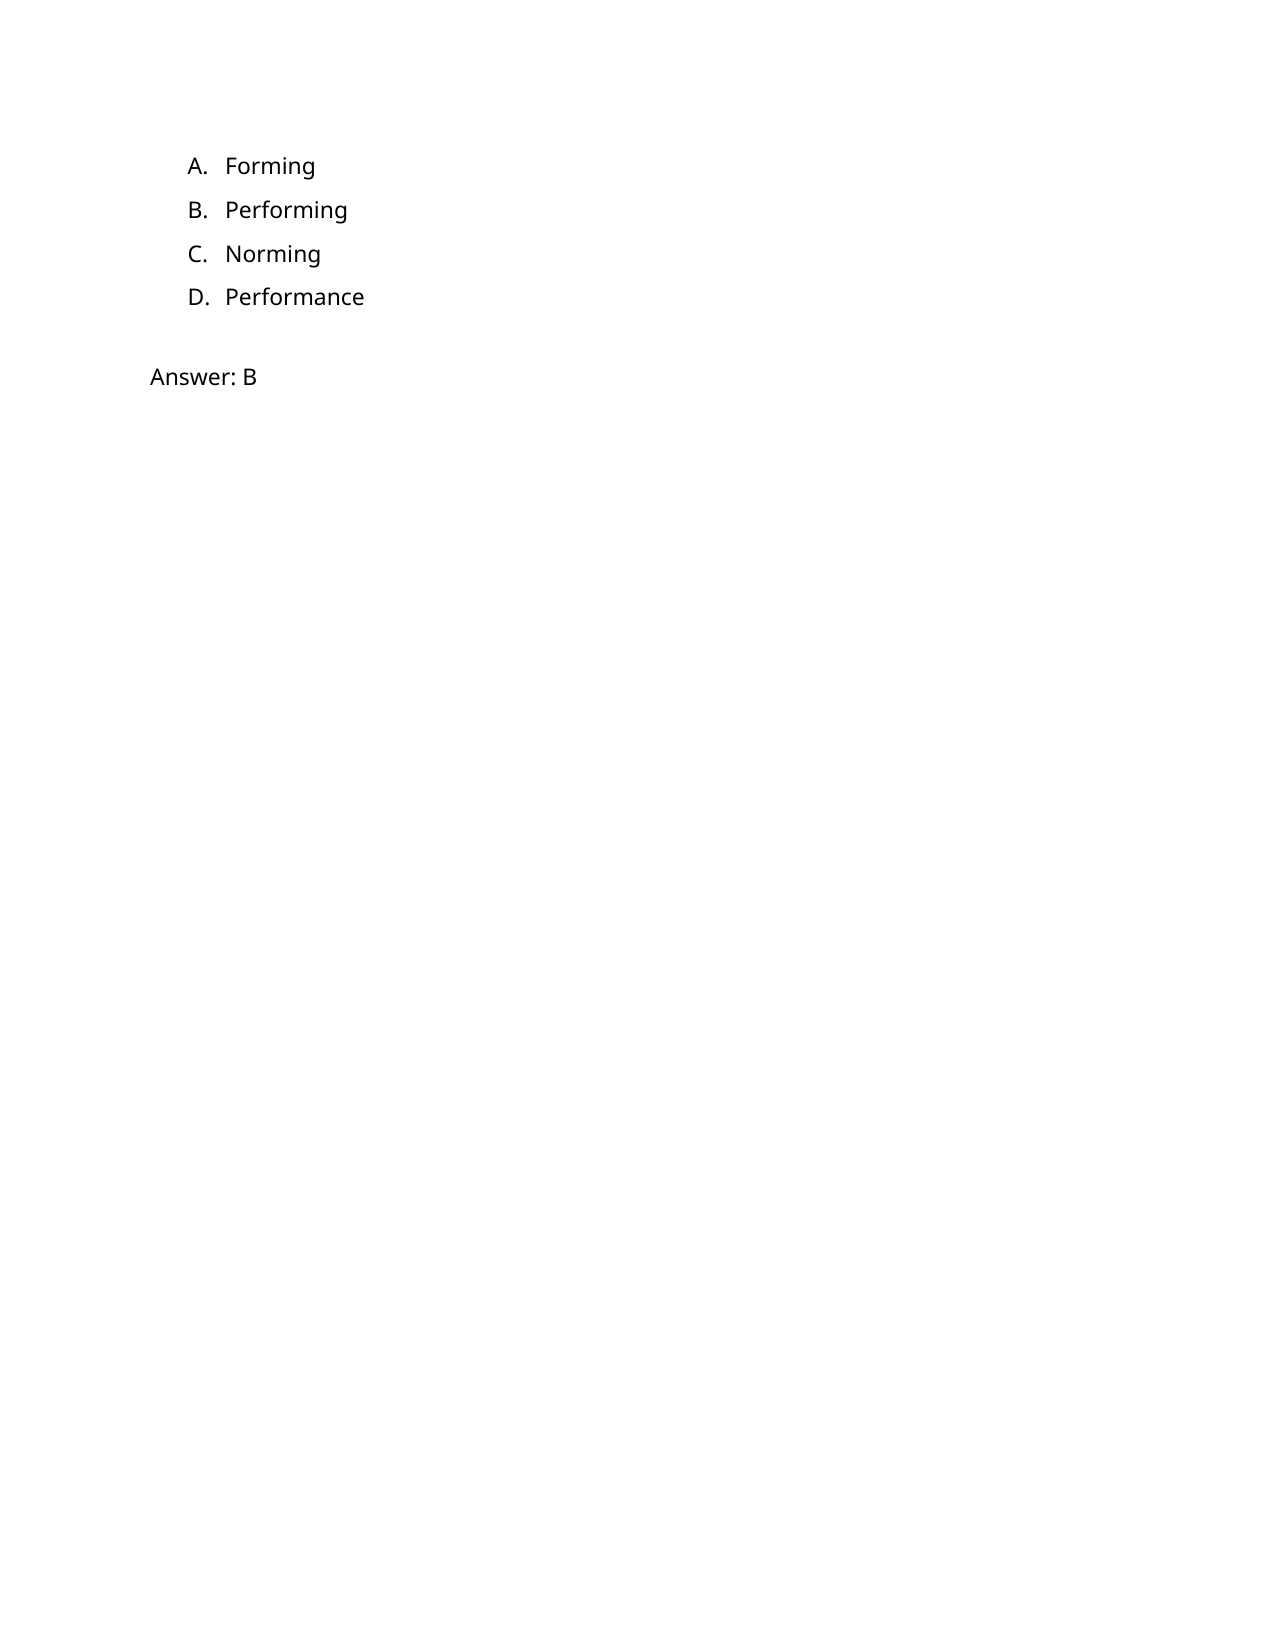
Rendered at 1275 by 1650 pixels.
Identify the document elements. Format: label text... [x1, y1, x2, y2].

list Performance [187, 281, 1125, 312]
list Forming [187, 150, 1125, 181]
text Answer: B [150, 361, 1125, 392]
list Norming [187, 237, 1125, 269]
list Performing [187, 194, 1125, 225]
